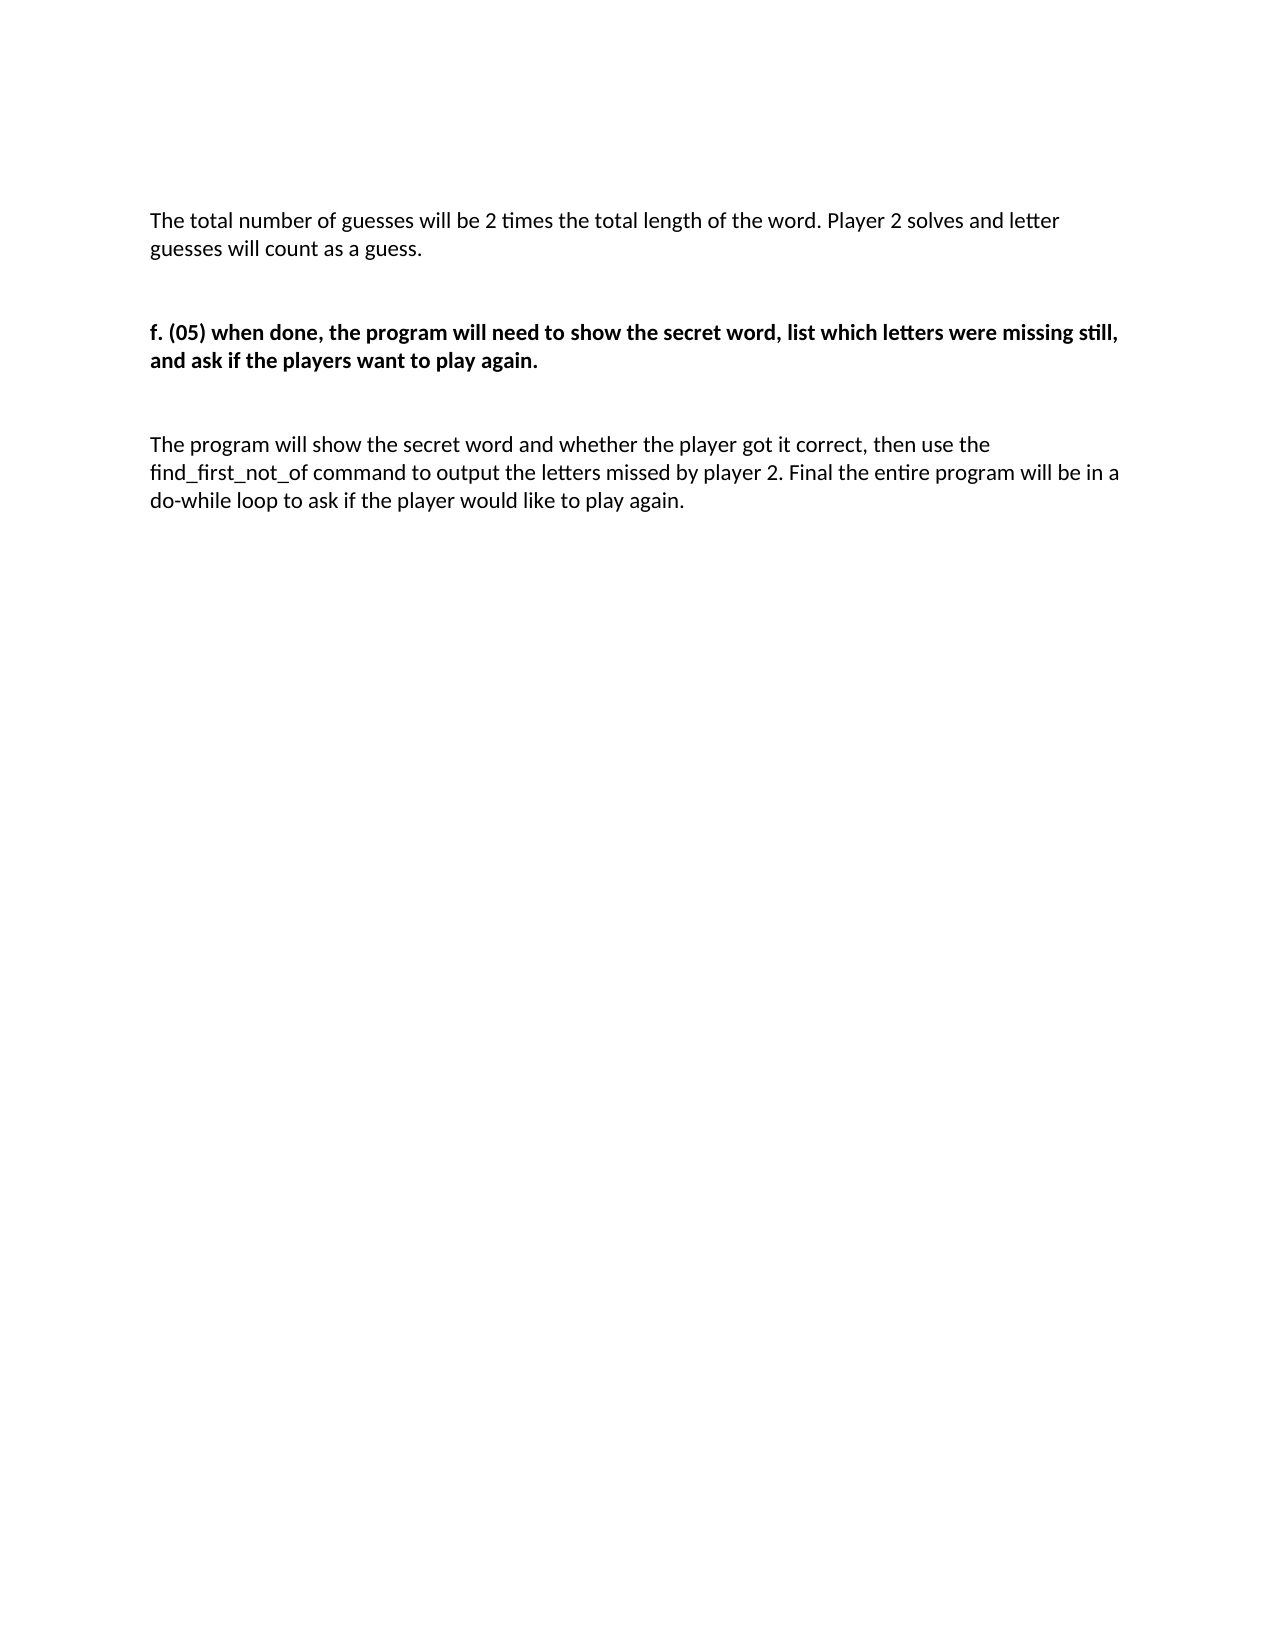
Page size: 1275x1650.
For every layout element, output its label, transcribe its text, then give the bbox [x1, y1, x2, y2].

text f. (05) when done, the program will need to show the secret word, list which letters were missing still, and ask if the players want to play again. [150, 318, 1125, 374]
text The program will show the secret word and whether the player got it correct, then use the find_first_not_of command to output the letters missed by player 2. Final the entire program will be in a do-while loop to ask if the player would like to play again. [150, 430, 1125, 514]
text The total number of guesses will be 2 times the total length of the word. Player 2 solves and letter guesses will count as a guess. [150, 206, 1125, 262]
